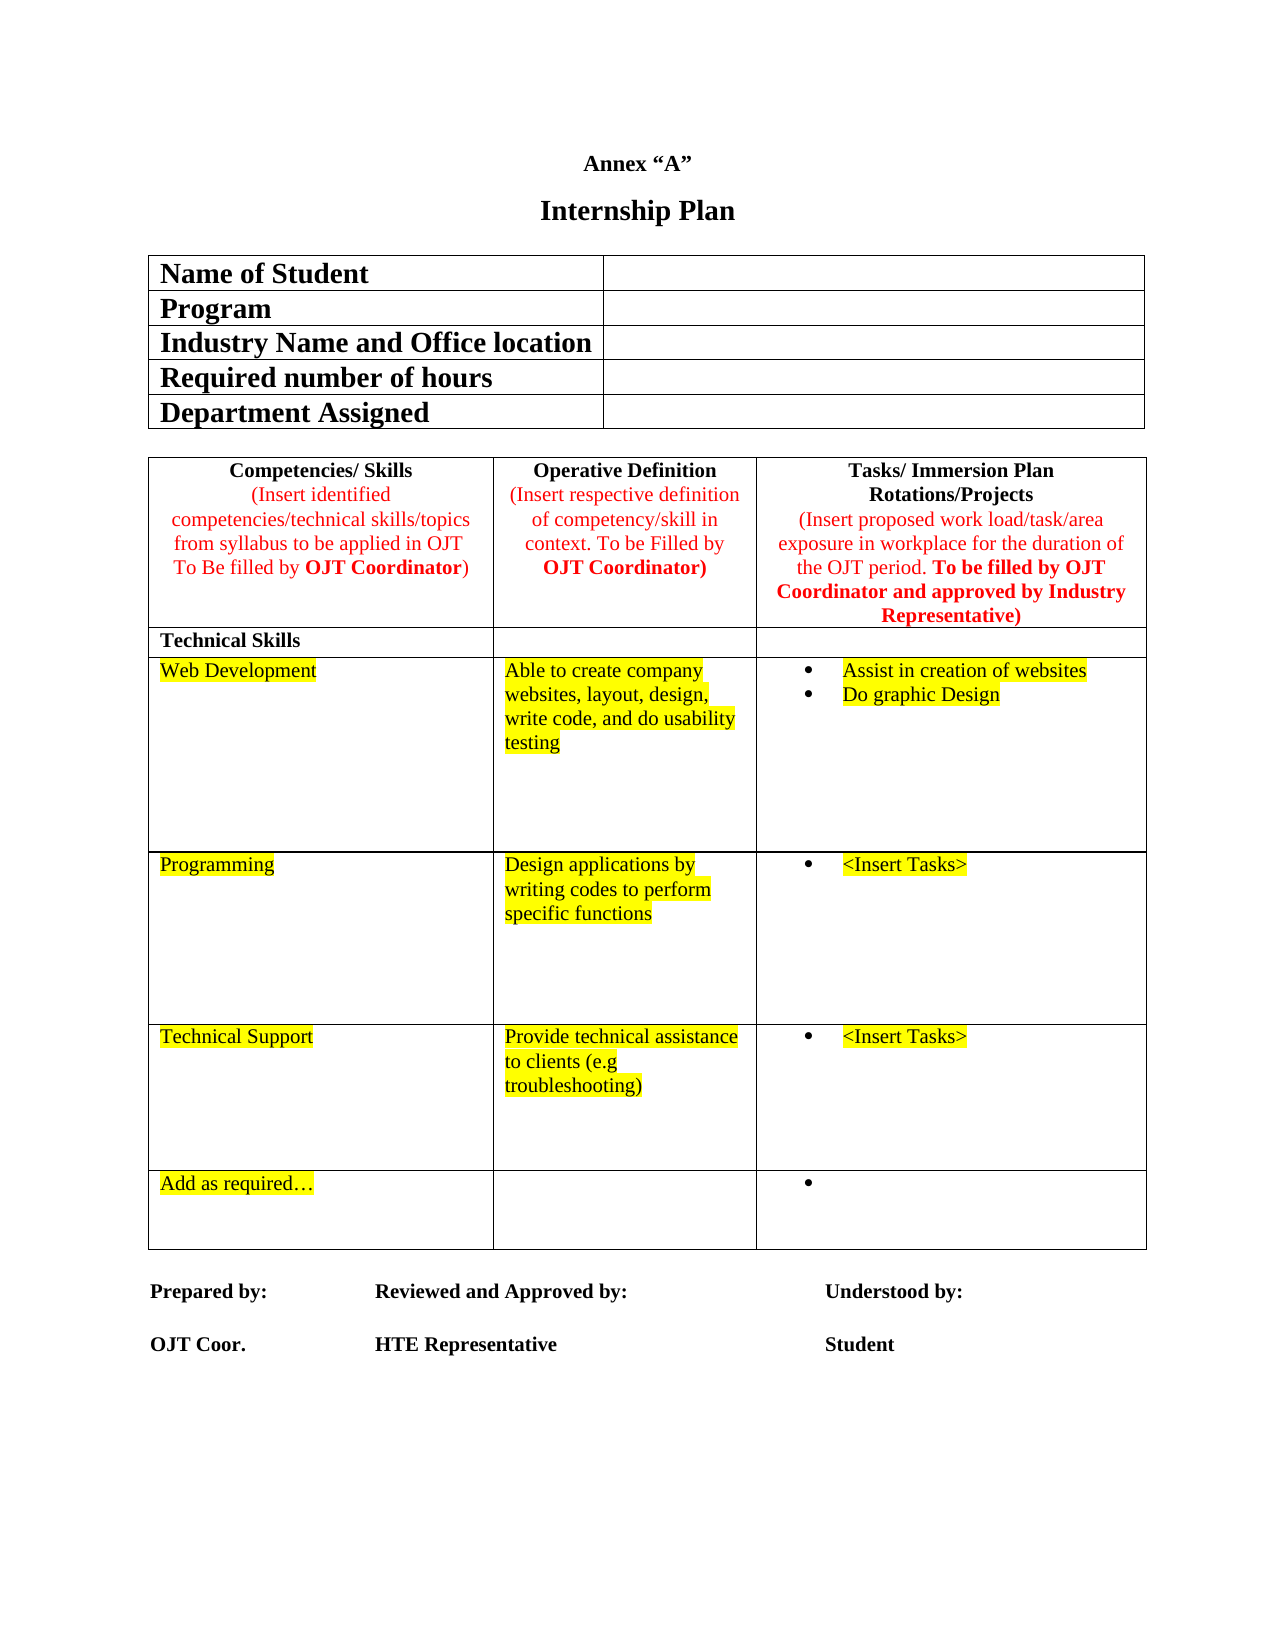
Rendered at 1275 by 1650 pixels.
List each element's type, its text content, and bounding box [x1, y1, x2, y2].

table_cell Program [149, 291, 603, 324]
table_cell Programming [149, 853, 493, 1023]
table_cell Add as required… [149, 1171, 493, 1249]
table_cell <Insert Tasks> [757, 853, 1146, 1023]
table_header Name of Student [149, 256, 603, 290]
table_cell Department Assigned [149, 395, 603, 428]
table_cell Industry Name and Office location [149, 326, 603, 359]
table_header Competencies/ Skills (Insert identified competencies/technical skills/topics from syllabus to be applied in OJT To Be filled by OJT Coordinator) [149, 458, 493, 627]
table_cell Technical Skills [149, 628, 493, 657]
table_header Operative Definition (Insert respective definition of competency/skill in context. To be Filled by OJT Coordinator) [494, 458, 756, 627]
table_cell [604, 360, 1144, 394]
table_header Tasks/ Immersion Plan Rotations/Projects (Insert proposed work load/task/area exposure in workplace for the duration of the OJT period. To be filled by OJT Coordinator and approved by Industry Representative) [757, 458, 1146, 627]
text OJT Coor. HTE Representative Student [150, 1332, 1125, 1356]
table_cell [757, 628, 1146, 657]
table_cell Assist in creation of websites Do graphic Design [757, 658, 1146, 851]
text Annex “A” [150, 150, 1125, 176]
table_cell [604, 326, 1144, 359]
text Internship Plan [150, 193, 1125, 227]
table_cell [494, 628, 756, 657]
table_cell <Insert Tasks> [757, 1025, 1146, 1170]
table_cell Provide technical assistance to clients (e.g troubleshooting) [494, 1025, 756, 1170]
text Prepared by: Reviewed and Approved by: Understood by: [150, 1279, 1125, 1303]
table_cell [757, 1171, 1146, 1249]
table_cell [494, 1171, 756, 1249]
table_cell Technical Support [149, 1025, 493, 1170]
table_cell Required number of hours [149, 360, 603, 394]
table_cell [604, 395, 1144, 428]
table_cell Design applications by writing codes to perform specific functions [494, 853, 756, 1023]
table_header [604, 256, 1144, 290]
table_cell [604, 291, 1144, 324]
table_cell Able to create company websites, layout, design, write code, and do usability testing [494, 658, 756, 851]
table_cell Web Development [149, 658, 493, 851]
